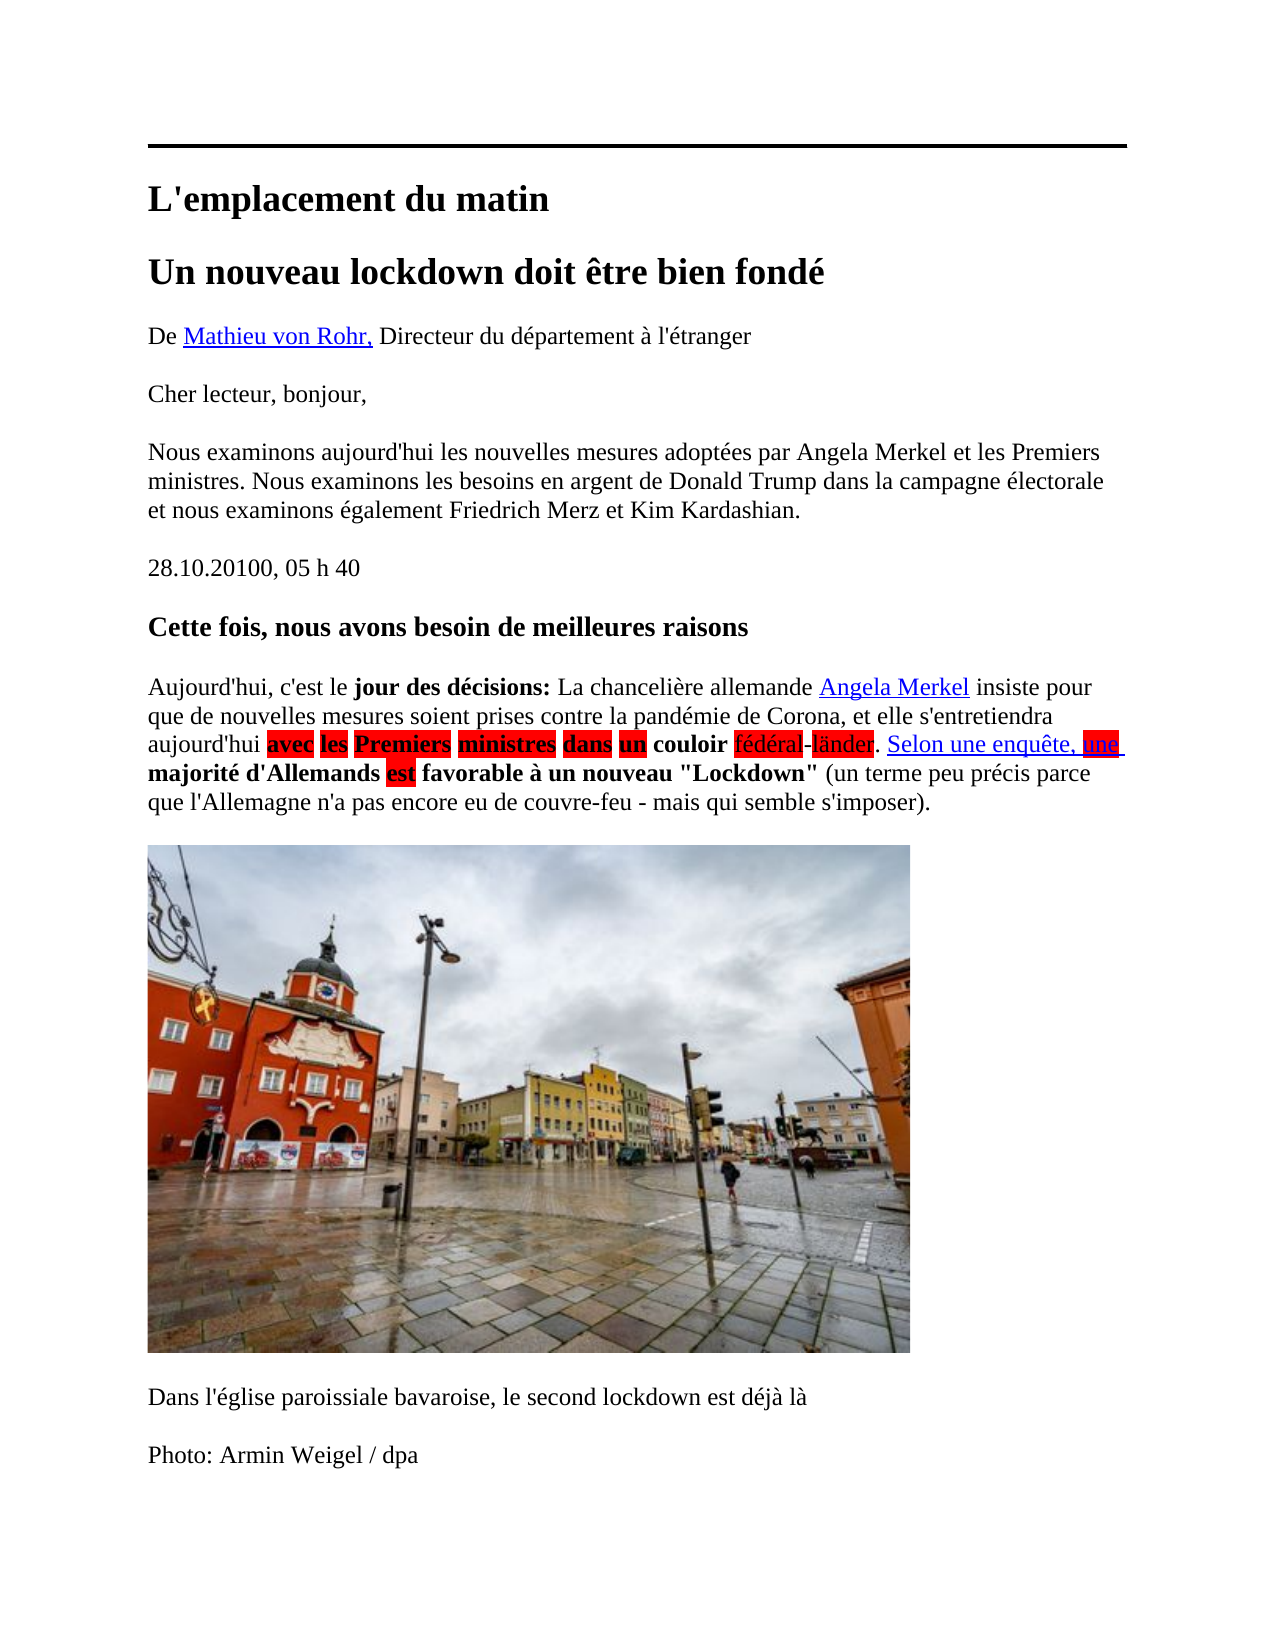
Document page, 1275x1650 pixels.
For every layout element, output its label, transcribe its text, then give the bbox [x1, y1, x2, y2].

text Dans l'église paroissiale bavaroise, le second lockdown est déjà là [148, 1382, 1127, 1411]
picture [147, 845, 910, 1353]
text 28.10.20100, 05 h 40 [148, 553, 1127, 581]
subtitle Un nouveau lockdown doit être bien fondé [148, 249, 1127, 292]
subtitle Cette fois, nous avons besoin de meilleures raisons [148, 611, 1127, 643]
text Photo: Armin Weigel / dpa [148, 1440, 1127, 1469]
text Aujourd'hui, c'est le jour des décisions: La chancelière allemande Angela Merkel insiste pour que de nouvelles mesures soient prises contre la pandémie de Corona, et elle s'entretiendra aujourd'hui avec les Premiers ministres dans un couloir fédéral-länder. Selon une enquête, une majorité d'Allemands est favorable à un nouveau "Lockdown" (un terme peu précis parce que l'Allemagne n'a pas encore eu de couvre-feu - mais qui semble s'imposer). [148, 672, 1127, 816]
text De Mathieu von Rohr, Directeur du département à l'étranger [148, 321, 1127, 350]
text Nous examinons aujourd'hui les nouvelles mesures adoptées par Angela Merkel et les Premiers ministres. Nous examinons les besoins en argent de Donald Trump dans la campagne électorale et nous examinons également Friedrich Merz et Kim Kardashian. [148, 437, 1127, 523]
subtitle L'emplacement du matin [148, 177, 1127, 220]
text Cher lecteur, bonjour, [148, 379, 1127, 408]
